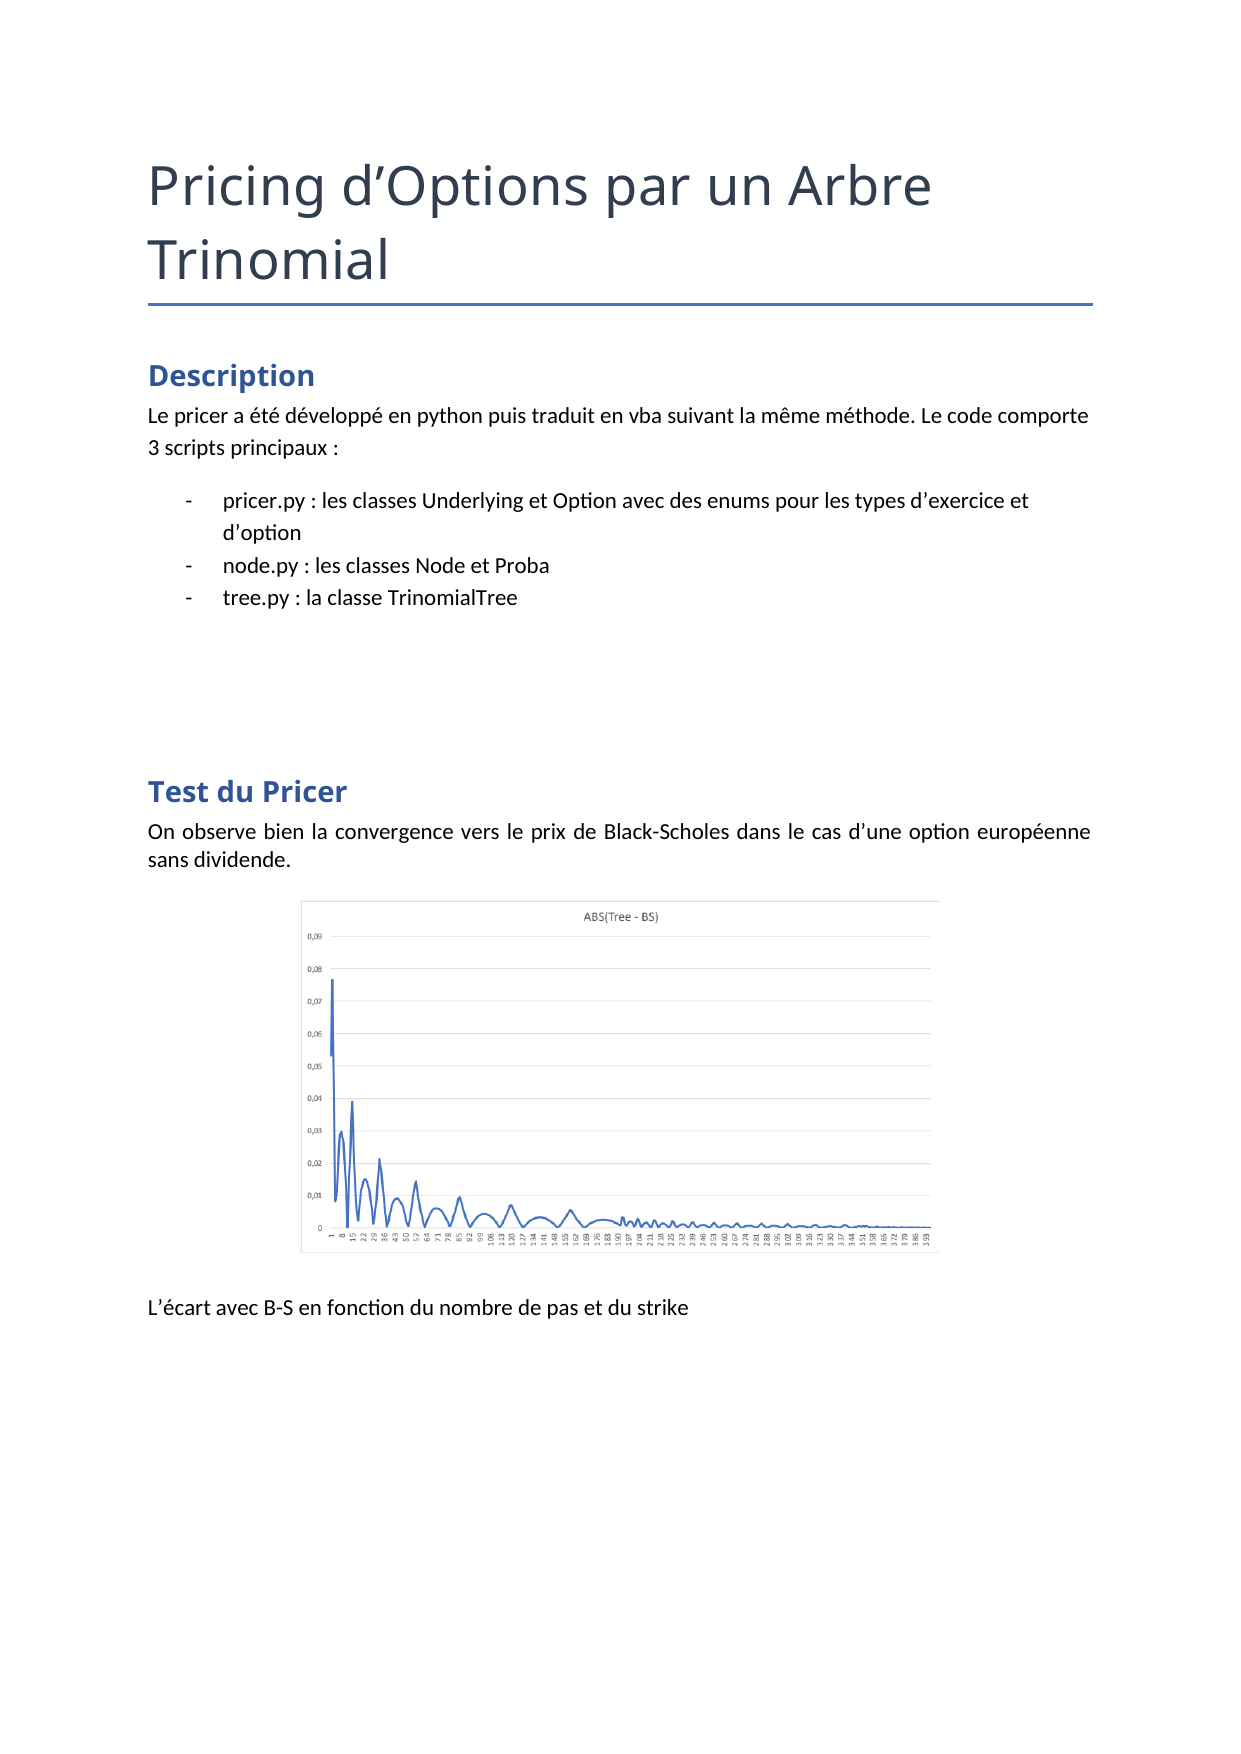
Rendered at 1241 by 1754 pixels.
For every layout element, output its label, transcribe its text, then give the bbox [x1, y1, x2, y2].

text On observe bien la convergence vers le prix de Black-Scholes dans le cas d’une option européenne sans dividende. [148, 817, 1093, 873]
subtitle Description [148, 356, 1093, 395]
list tree.py : la classe TrinomialTree [185, 583, 1093, 611]
text Le pricer a été développé en python puis traduit en vba suivant la même méthode. Le code comporte 3 scripts principaux : [148, 401, 1093, 461]
text L’écart avec B-S en fonction du nombre de pas et du strike [148, 1293, 1093, 1321]
subtitle Test du Pricer [148, 771, 1093, 811]
list pricer.py : les classes Underlying et Option avec des enums pour les types d’exercice et d’option [185, 486, 1093, 547]
list node.py : les classes Node et Proba [185, 551, 1093, 579]
title Pricing d’Options par un Arbre Trinomial [148, 148, 1093, 303]
